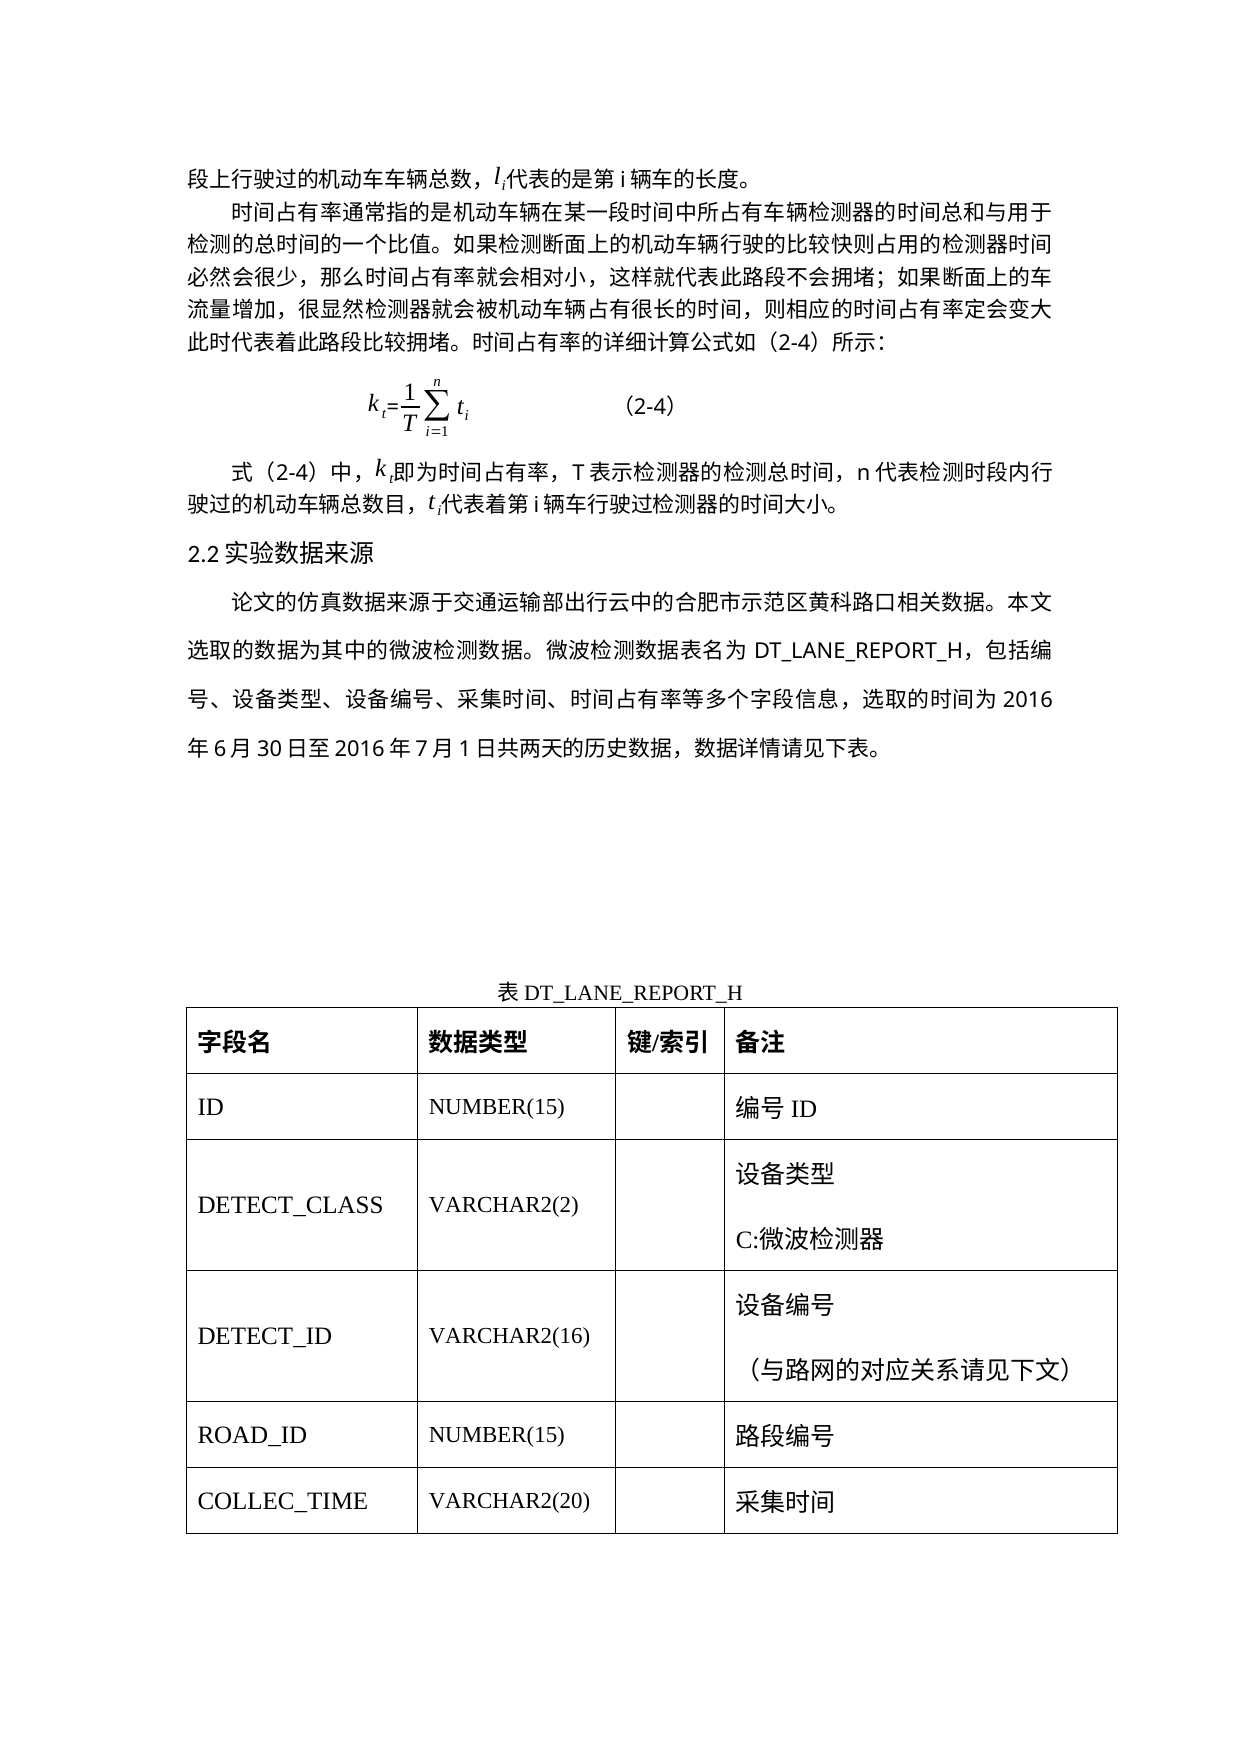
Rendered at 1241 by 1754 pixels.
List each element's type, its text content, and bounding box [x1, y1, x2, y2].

table_cell NUMBER(15) [418, 1074, 615, 1139]
table_cell [616, 1140, 724, 1270]
table_header 数据类型 [418, 1008, 615, 1073]
table_cell VARCHAR2(20) [418, 1468, 615, 1533]
table_cell ROAD_ID [187, 1402, 417, 1467]
table_cell [616, 1402, 724, 1467]
text 式（2-4）中，即为时间占有率，T表示检测器的检测总时间，n代表检测时段内行驶过的机动车辆总数目，代表着第i辆车行驶过检测器的时间大小。 [187, 454, 1053, 519]
text 表DT_LANE_REPORT_H [187, 974, 1053, 1007]
text = （2-4） [187, 357, 1053, 454]
table_cell 设备类型 C:微波检测器 [725, 1140, 1117, 1270]
table_cell DETECT_CLASS [187, 1140, 417, 1270]
text 论文的仿真数据来源于交通运输部出行云中的合肥市示范区黄科路口相关数据。本文选取的数据为其中的微波检测数据。微波检测数据表名为DT_LANE_REPORT_H，包括编号、设备类型、设备编号、采集时间、时间占有率等多个字段信息，选取的时间为2016年6月30日至2016年7月1日共两天的历史数据，数据详情请见下表。 [187, 584, 1053, 763]
table_header 备注 [725, 1008, 1117, 1073]
table_cell [616, 1468, 724, 1533]
table_cell 采集时间 [725, 1468, 1117, 1533]
table_cell DETECT_ID [187, 1271, 417, 1401]
table_cell ID [187, 1074, 417, 1139]
table_cell [616, 1074, 724, 1139]
table_header 键/索引 [616, 1008, 724, 1073]
text 时间占有率通常指的是机动车辆在某一段时间中所占有车辆检测器的时间总和与用于检测的总时间的一个比值。如果检测断面上的机动车辆行驶的比较快则占用的检测器时间必然会很少，那么时间占有率就会相对小，这样就代表此路段不会拥堵；如果断面上的车流量增加，很显然检测器就会被机动车辆占有很长的时间，则相应的时间占有率定会变大，此时代表着此路段比较拥堵。时间占有率的详细计算公式如（2-4）所示： [187, 194, 1053, 357]
table_cell [616, 1271, 724, 1401]
table_cell 设备编号 （与路网的对应关系请见下文） [725, 1271, 1117, 1401]
table_header 字段名 [187, 1008, 417, 1073]
table_cell COLLEC_TIME [187, 1468, 417, 1533]
table_cell VARCHAR2(16) [418, 1271, 615, 1401]
table_cell VARCHAR2(2) [418, 1140, 615, 1270]
table_cell 路段编号 [725, 1402, 1117, 1467]
table_cell NUMBER(15) [418, 1402, 615, 1467]
table_cell 编号ID [725, 1074, 1117, 1139]
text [187, 162, 1053, 194]
text 2.2实验数据来源 [187, 519, 1053, 584]
